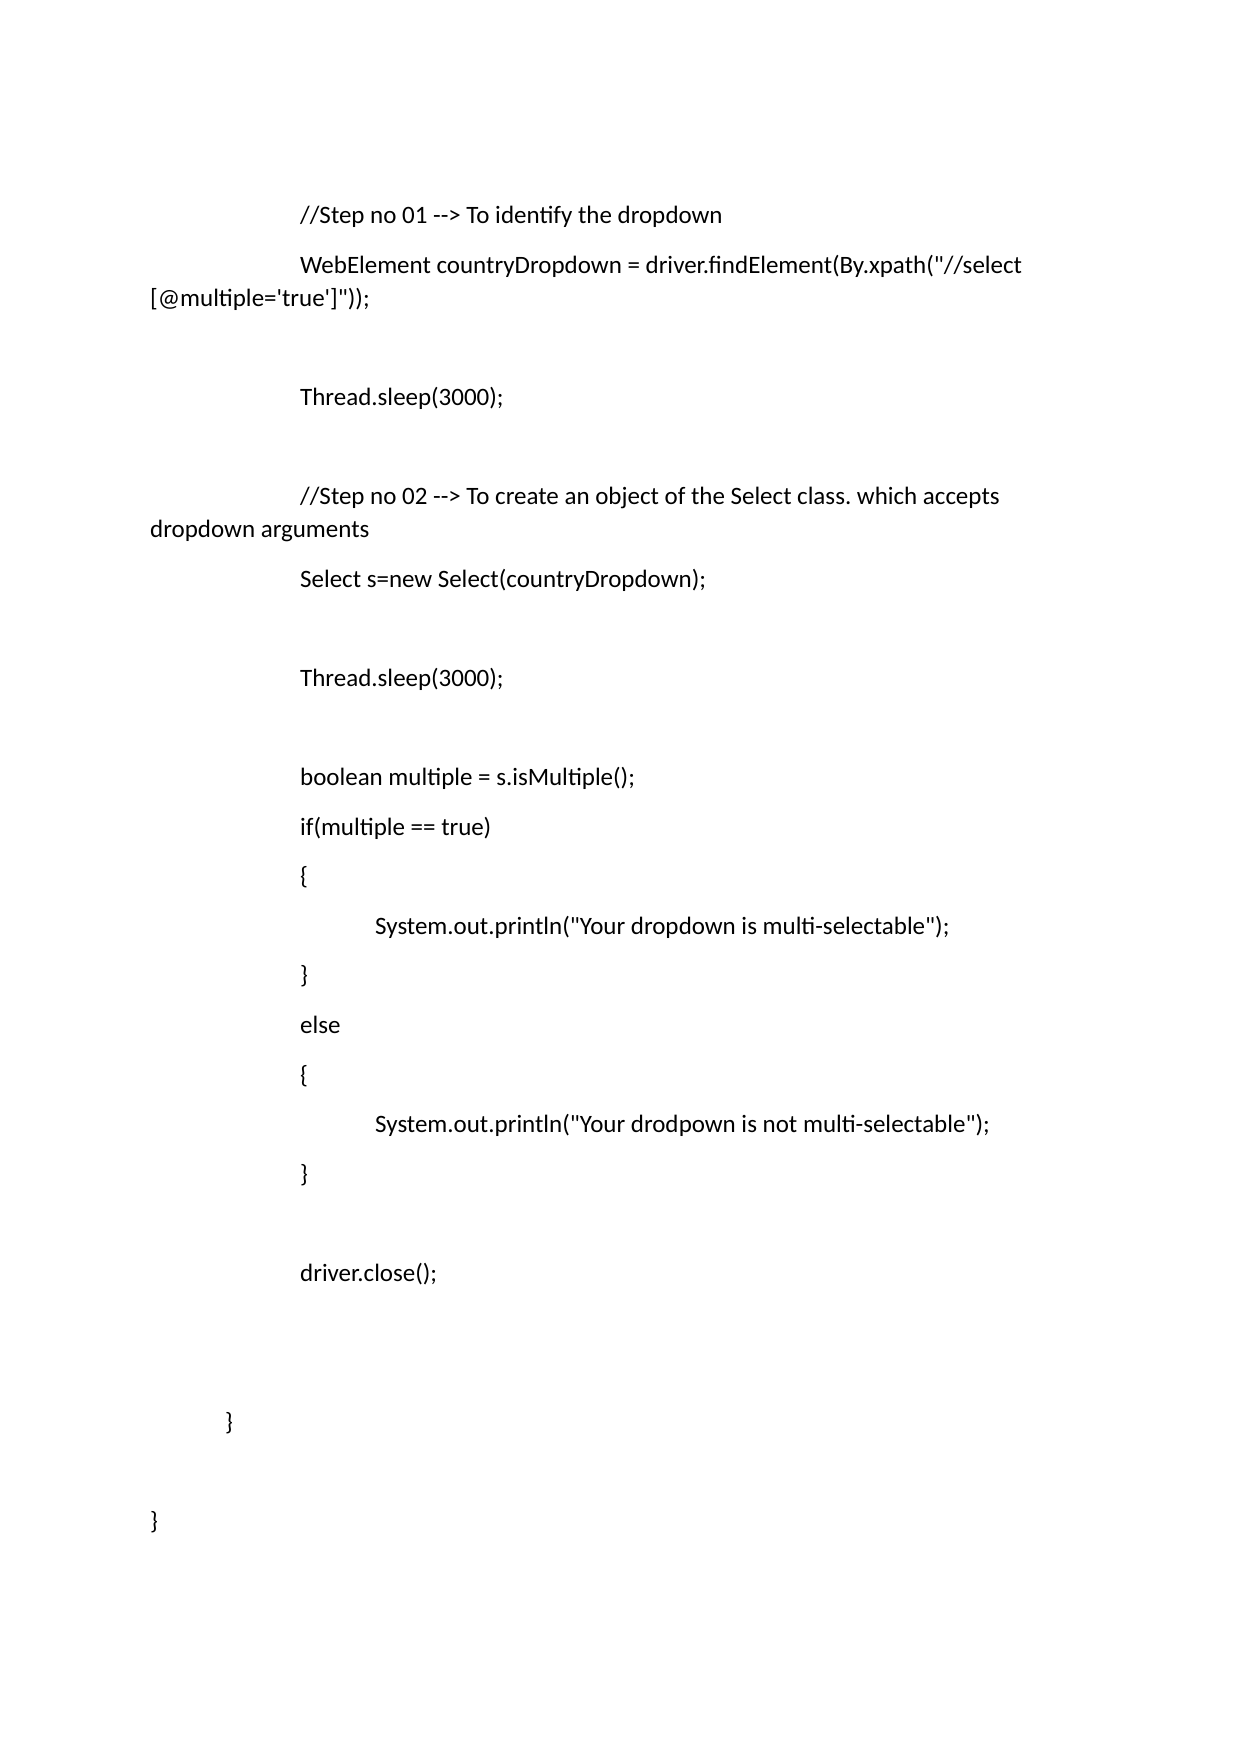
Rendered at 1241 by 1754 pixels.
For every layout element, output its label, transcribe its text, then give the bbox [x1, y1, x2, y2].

text } [150, 1406, 1090, 1436]
text //Step no 01 --> To identify the dropdown [150, 199, 1090, 230]
text { [150, 1059, 1090, 1089]
text if(multiple == true) [150, 811, 1090, 841]
text Thread.sleep(3000); [150, 662, 1090, 693]
text WebElement countryDropdown = driver.findElement(By.xpath("//select [@multiple='true']")); [150, 249, 1090, 313]
text } [150, 1505, 1090, 1536]
text boolean multiple = s.isMultiple(); [150, 761, 1090, 792]
text else [150, 1009, 1090, 1040]
text System.out.println("Your dropdown is multi-selectable"); [150, 910, 1090, 941]
text } [150, 959, 1090, 990]
text //Step no 02 --> To create an object of the Select class. which accepts dropdown arguments [150, 480, 1090, 544]
text } [150, 1158, 1090, 1188]
text driver.close(); [150, 1257, 1090, 1288]
text System.out.println("Your drodpown is not multi-selectable"); [150, 1108, 1090, 1139]
text Select s=new Select(countryDropdown); [150, 563, 1090, 593]
text { [150, 860, 1090, 891]
text Thread.sleep(3000); [150, 381, 1090, 412]
